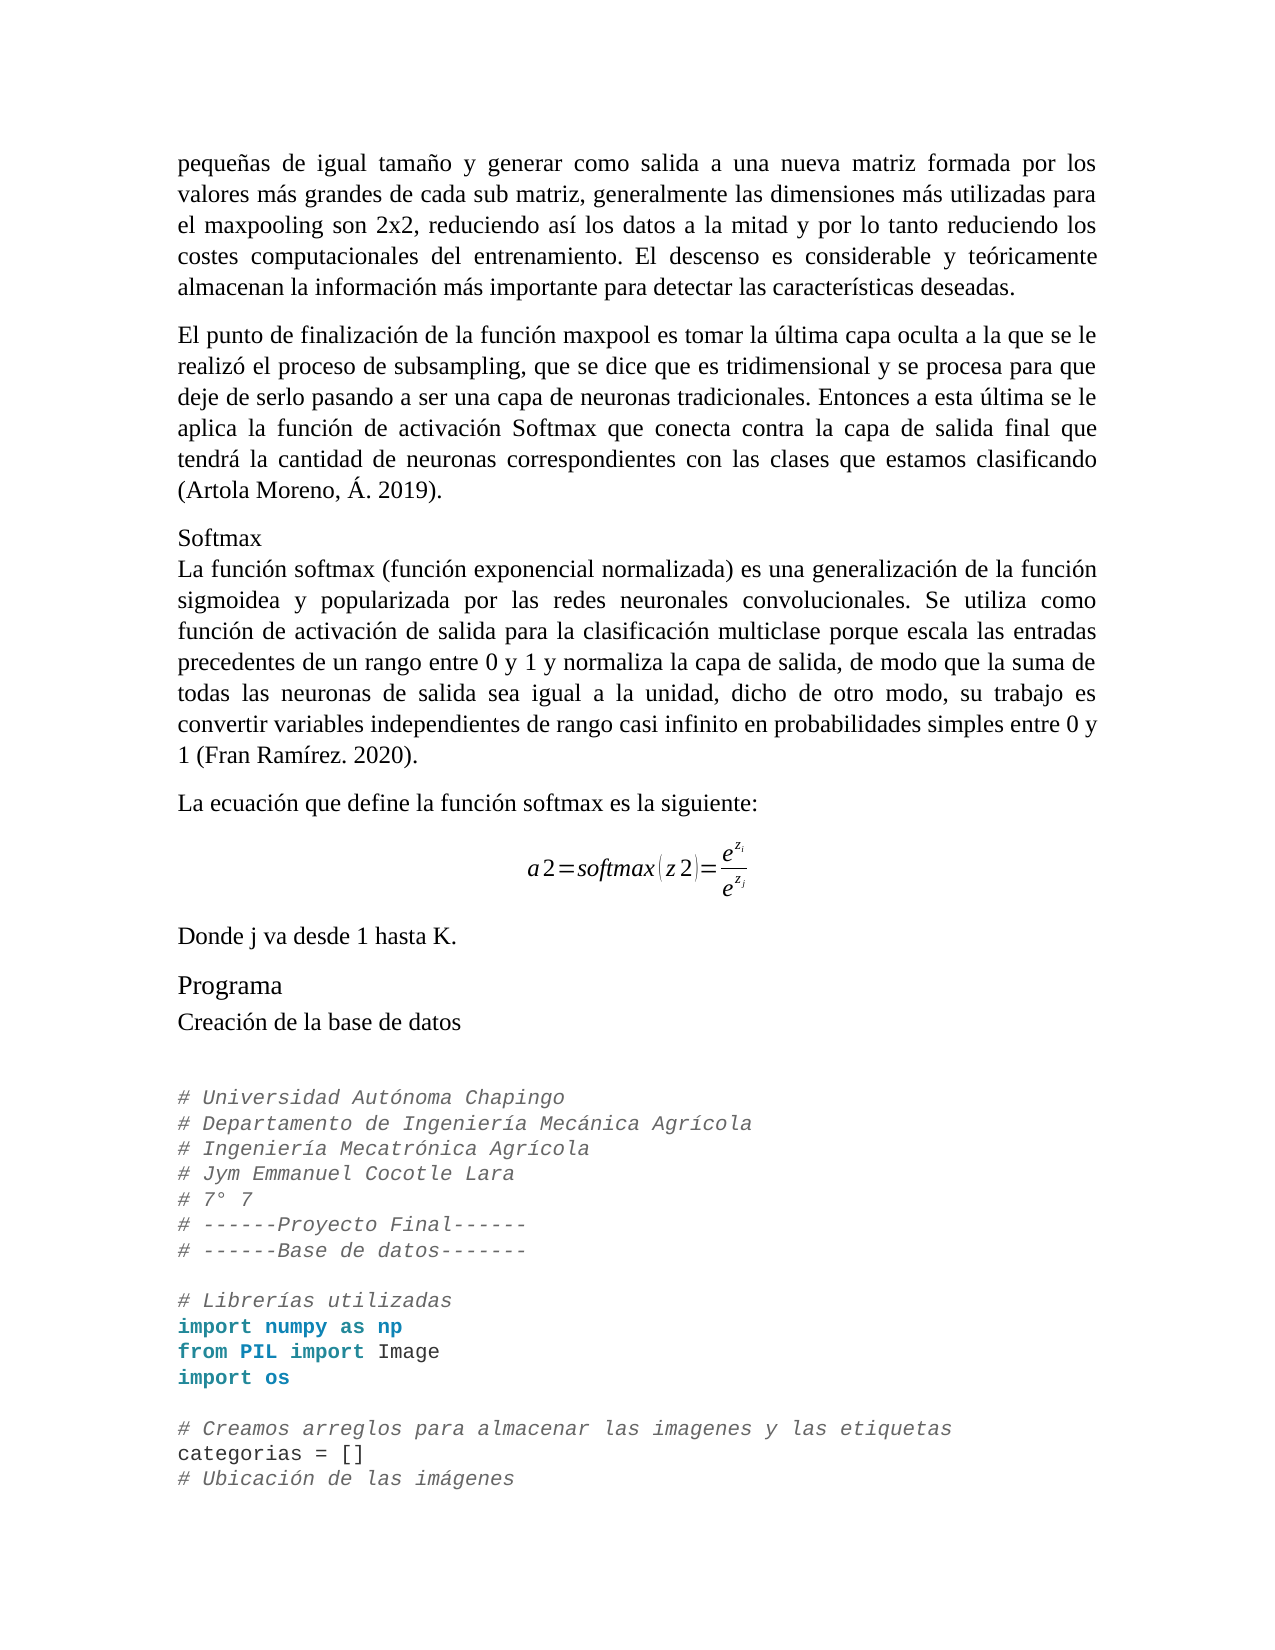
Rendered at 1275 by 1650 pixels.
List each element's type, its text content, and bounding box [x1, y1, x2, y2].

text El punto de finalización de la función maxpool es tomar la última capa oculta a la que se le realizó el proceso de subsampling, que se dice que es tridimensional y se procesa para que deje de serlo pasando a ser una capa de neuronas tradicionales. Entonces a esta última se le aplica la función de activación Softmax que conecta contra la capa de salida final que tendrá la cantidad de neuronas correspondientes con las clases que estamos clasificando (Artola Moreno, Á. 2019). [177, 320, 1098, 504]
text categorias = [] [177, 1441, 1098, 1467]
text # ------Proyecto Final------ [177, 1212, 1098, 1238]
text # 7° 7 [177, 1187, 1098, 1212]
text import os [177, 1365, 1098, 1390]
text # Jym Emmanuel Cocotle Lara [177, 1162, 1098, 1187]
text # Creamos arreglos para almacenar las imagenes y las etiquetas [177, 1416, 1098, 1441]
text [177, 148, 1098, 301]
subtitle Softmax [177, 523, 1098, 551]
text # ------Base de datos------- [177, 1238, 1098, 1263]
text import numpy as np [177, 1314, 1098, 1339]
text # Ubicación de las imágenes [177, 1467, 1098, 1492]
subtitle Programa [177, 969, 1098, 1000]
text # Librerías utilizadas [177, 1289, 1098, 1314]
text # Universidad Autónoma Chapingo [177, 1085, 1098, 1111]
text Donde j va desde 1 hasta K. [177, 921, 1098, 950]
text La ecuación que define la función softmax es la siguiente: [177, 788, 1098, 816]
text La función softmax (función exponencial normalizada) es una generalización de la función sigmoidea y popularizada por las redes neuronales convolucionales. Se utiliza como función de activación de salida para la clasificación multiclase porque escala las entradas precedentes de un rango entre 0 y 1 y normaliza la capa de salida, de modo que la suma de todas las neuronas de salida sea igual a la unidad, dicho de otro modo, su trabajo es convertir variables independientes de rango casi infinito en probabilidades simples entre 0 y 1 (Fran Ramírez. 2020). [177, 554, 1098, 769]
text # Departamento de Ingeniería Mecánica Agrícola [177, 1111, 1098, 1136]
subtitle Creación de la base de datos [177, 1007, 1098, 1035]
text from PIL import Image [177, 1339, 1098, 1365]
text # Ingeniería Mecatrónica Agrícola [177, 1136, 1098, 1162]
